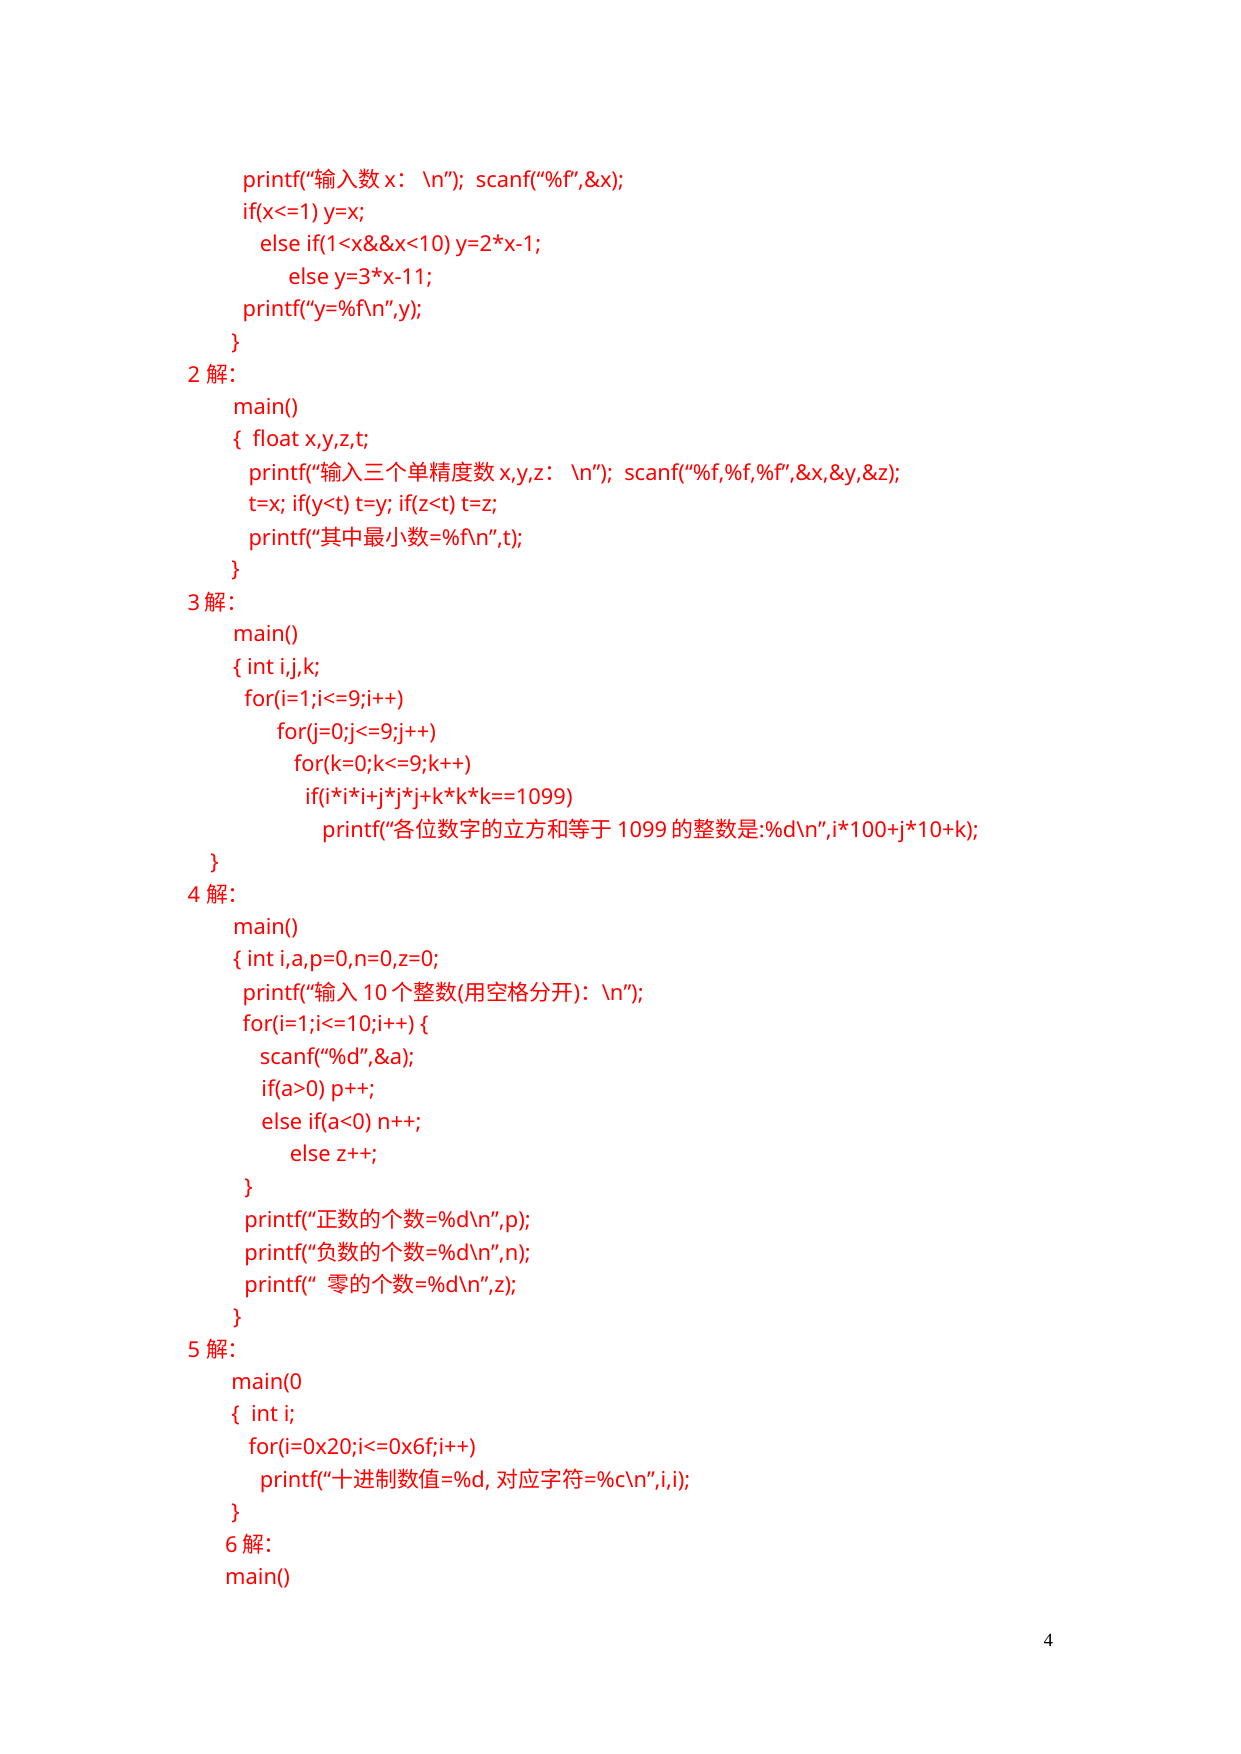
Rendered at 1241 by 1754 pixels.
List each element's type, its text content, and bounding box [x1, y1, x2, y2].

text main() [233, 617, 1053, 649]
text scanf(“%d”,&a); [187, 1039, 1053, 1072]
text for(i=0x20;i<=0x6f;i++) [231, 1429, 1053, 1462]
text for(j=0;j<=9;j++) [233, 714, 1053, 747]
text 6解： [225, 1527, 1053, 1559]
text main() [225, 1559, 1053, 1592]
text } [233, 1169, 1053, 1202]
text if(x<=1) y=x; [187, 194, 1053, 227]
text { float x,y,z,t; [233, 422, 1053, 454]
text printf(“负数的个数=%d\n”,n); [233, 1234, 1053, 1267]
text } [233, 1299, 1053, 1332]
text printf(“十进制数值=%d, 对应字符=%c\n”,i,i); [231, 1462, 1053, 1494]
text else if(1<x&&x<10) y=2*x-1; [187, 227, 1053, 259]
text for(i=1;i<=10;i++) { [187, 1007, 1053, 1039]
text for(i=1;i<=9;i++) [233, 682, 1053, 714]
text main(0 [231, 1364, 1053, 1397]
text { int i,a,p=0,n=0,z=0; [233, 942, 1053, 974]
text if(i*i*i+j*j*j+k*k*k==1099) [233, 779, 1053, 812]
text 3解： [187, 584, 1053, 617]
text printf(“各位数字的立方和等于1099的整数是:%d\n”,i*100+j*10+k); [233, 812, 1053, 844]
text for(k=0;k<=9;k++) [233, 747, 1053, 779]
text { int i; [231, 1397, 1053, 1429]
text } [187, 552, 1053, 584]
text } [231, 1494, 1053, 1527]
text } [187, 844, 1053, 877]
text else z++; [233, 1137, 1053, 1169]
text } [187, 324, 1053, 357]
text else if(a<0) n++; [233, 1104, 1053, 1137]
text printf(“其中最小数=%f\n”,t); [187, 519, 1053, 552]
text printf(“正数的个数=%d\n”,p); [233, 1202, 1053, 1234]
text main() [233, 909, 1053, 942]
text 5 解： [187, 1332, 1053, 1364]
text else y=3*x-11; [187, 259, 1053, 292]
text printf(“y=%f\n”,y); [187, 292, 1053, 324]
text { int i,j,k; [233, 649, 1053, 682]
text main() [233, 389, 1053, 422]
text 2 解： [187, 357, 1053, 389]
text 4 解： [187, 877, 1053, 909]
text printf(“输入数x： \n”); scanf(“%f”,&x); [187, 162, 1053, 194]
text printf(“ 零的个数=%d\n”,z); [233, 1267, 1053, 1299]
text printf(“输入10个整数(用空格分开)：\n”); [187, 974, 1053, 1007]
text if(a>0) p++; [233, 1072, 1053, 1104]
text t=x; if(y<t) t=y; if(z<t) t=z; [187, 487, 1053, 519]
text printf(“输入三个单精度数x,y,z： \n”); scanf(“%f,%f,%f”,&x,&y,&z); [187, 454, 1053, 487]
